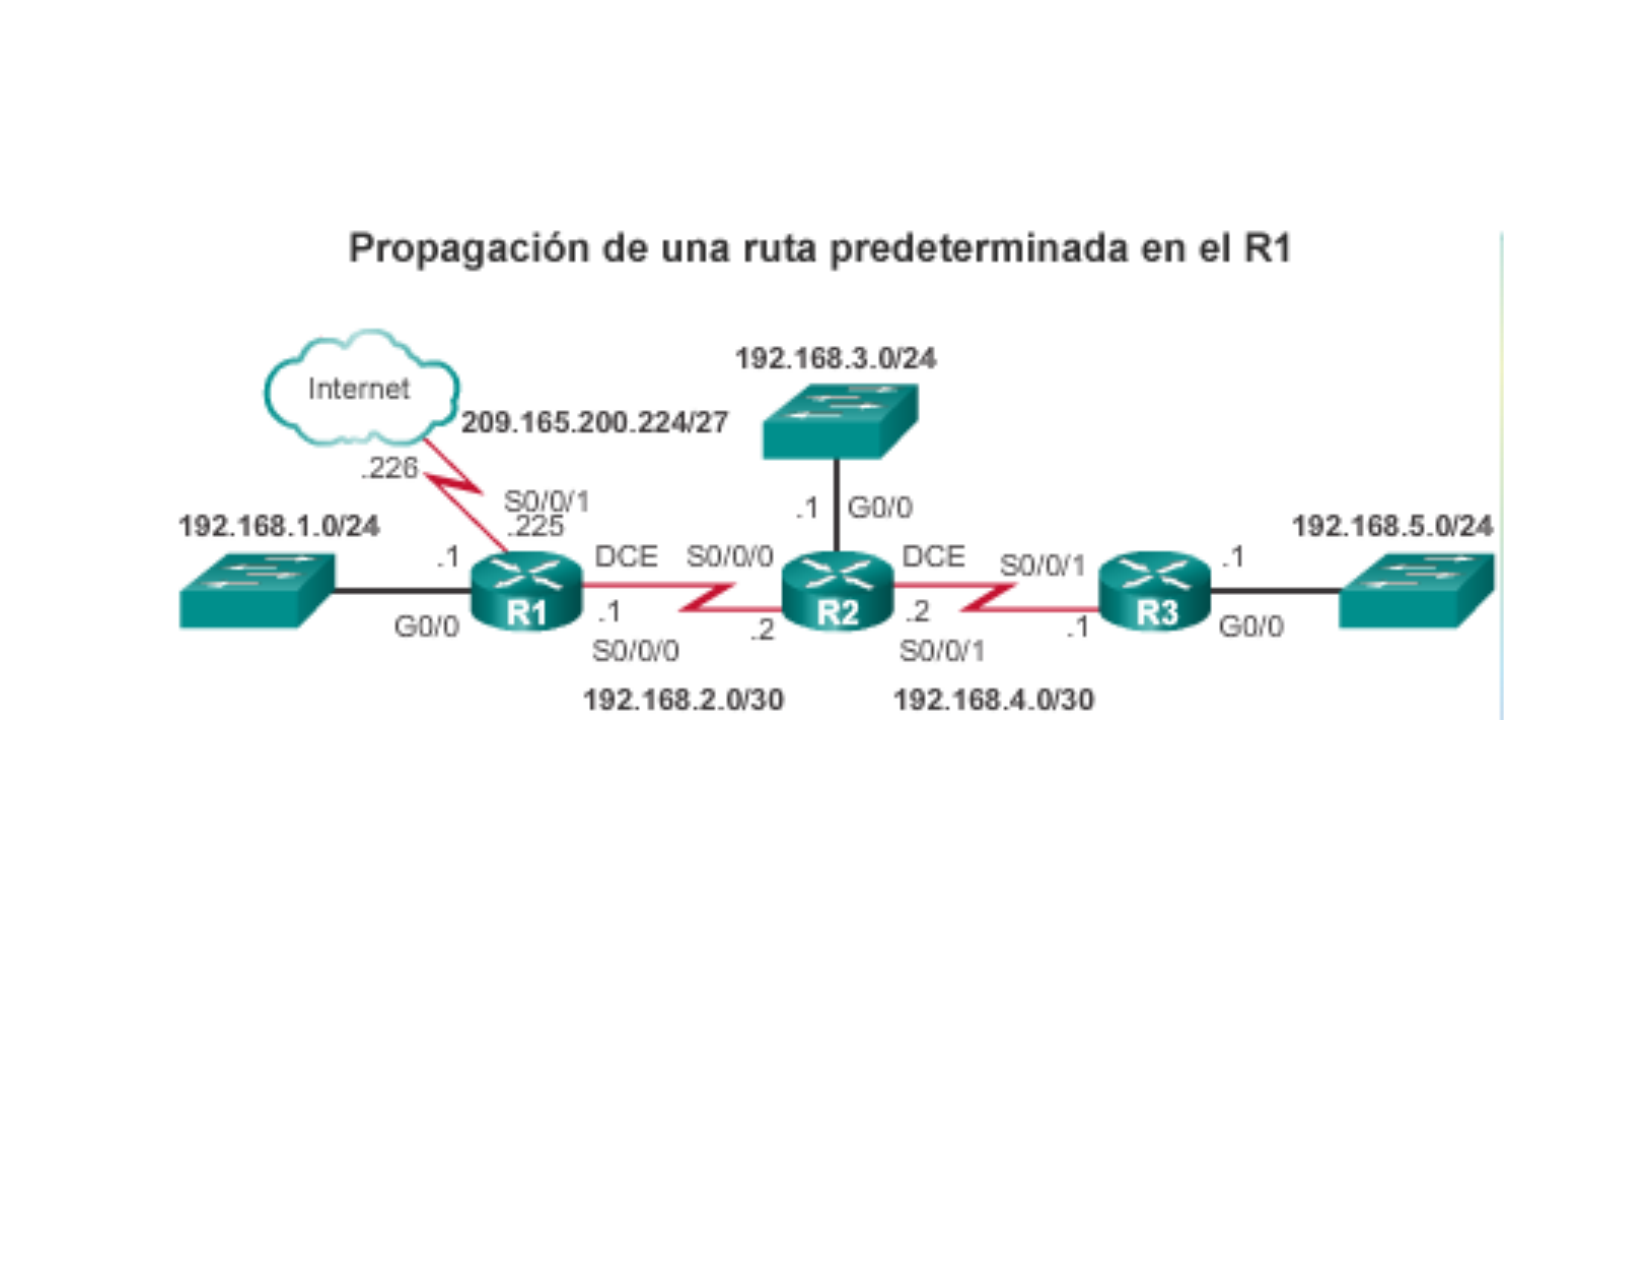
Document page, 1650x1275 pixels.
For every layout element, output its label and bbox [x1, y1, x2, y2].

picture [147, 224, 1504, 720]
